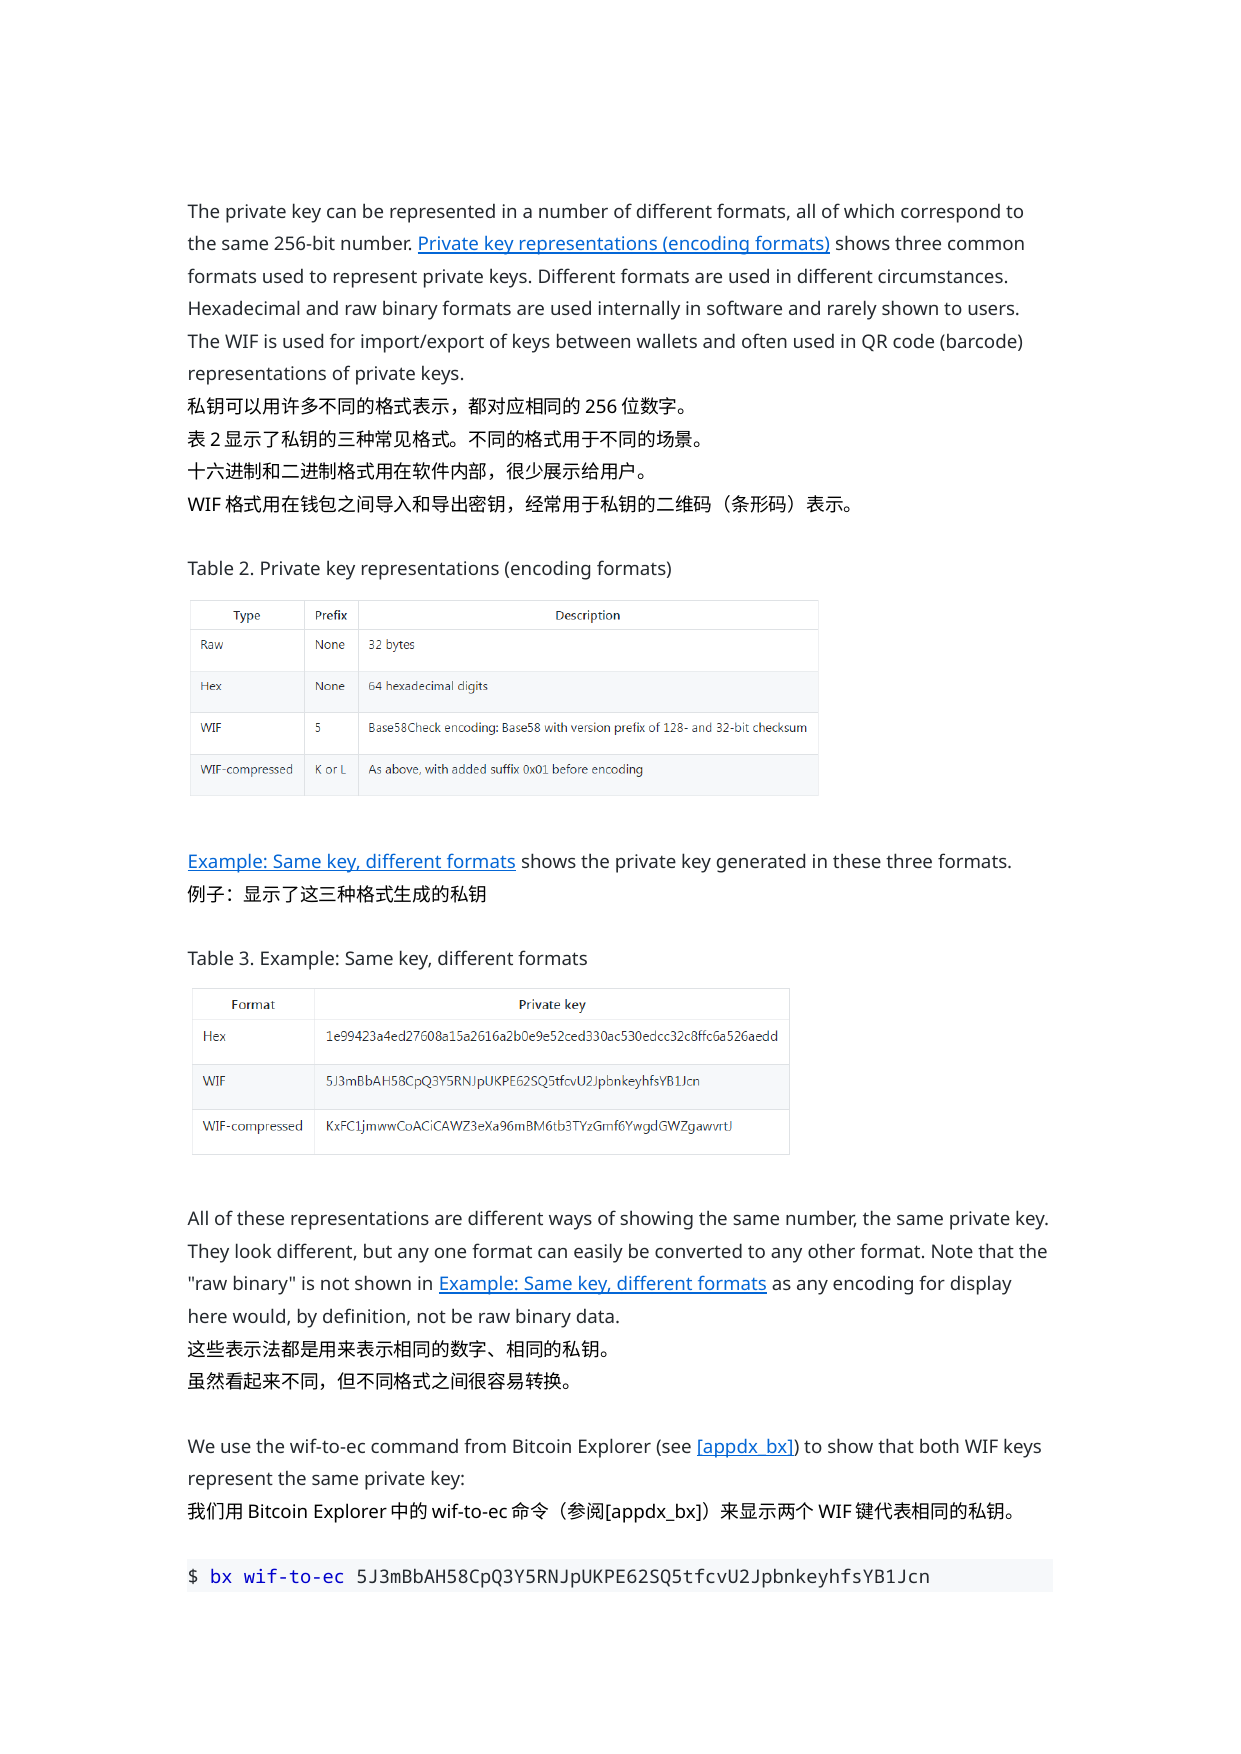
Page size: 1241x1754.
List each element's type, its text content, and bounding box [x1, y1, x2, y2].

text Table 3. Example: Same key, different formats [187, 942, 1053, 974]
text 例子：显示了这三种格式生成的私钥 [187, 877, 1053, 909]
text 虽然看起来不同，但不同格式之间很容易转换。 [187, 1364, 1053, 1397]
text All of these representations are different ways of showing the same number, the same private key. They look different, but any one format can easily be converted to any other format. Note that the "raw binary" is not shown in Example: Same key, different formats as any encoding for display here would, by definition, not be raw binary data. [187, 1202, 1053, 1332]
text Table 2. Private key representations (encoding formats) [187, 552, 1053, 584]
text 我们用Bitcoin Explorer中的wif-to-ec命令（参阅[appdx_bx]）来显示两个WIF键代表相同的私钥。 [187, 1494, 1053, 1527]
text The private key can be represented in a number of different formats, all of which correspond to the same 256-bit number. Private key representations (encoding formats) shows three common formats used to represent private keys. Different formats are used in different circumstances. Hexadecimal and raw binary formats are used internally in software and rarely shown to users. The WIF is used for import/export of keys between wallets and often used in QR code (barcode) representations of private keys. [187, 194, 1053, 389]
text 私钥可以用许多不同的格式表示，都对应相同的256位数字。 [187, 389, 1053, 422]
text 十六进制和二进制格式用在软件内部，很少展示给用户。 [187, 454, 1053, 487]
picture [187, 598, 822, 799]
text We use the wif-to-ec command from Bitcoin Explorer (see [appdx_bx]) to show that both WIF keys represent the same private key: [187, 1429, 1053, 1494]
text 表2显示了私钥的三种常见格式。不同的格式用于不同的场景。 [187, 422, 1053, 454]
text $ bx wif-to-ec 5J3mBbAH58CpQ3Y5RNJpUKPE62SQ5tfcvU2JpbnkeyhfsYB1Jcn [187, 1559, 1053, 1592]
picture [187, 986, 794, 1158]
text WIF格式用在钱包之间导入和导出密钥，经常用于私钥的二维码（条形码）表示。 [187, 487, 1053, 519]
text Example: Same key, different formats shows the private key generated in these three formats. [187, 844, 1053, 877]
text 这些表示法都是用来表示相同的数字、相同的私钥。 [187, 1332, 1053, 1364]
